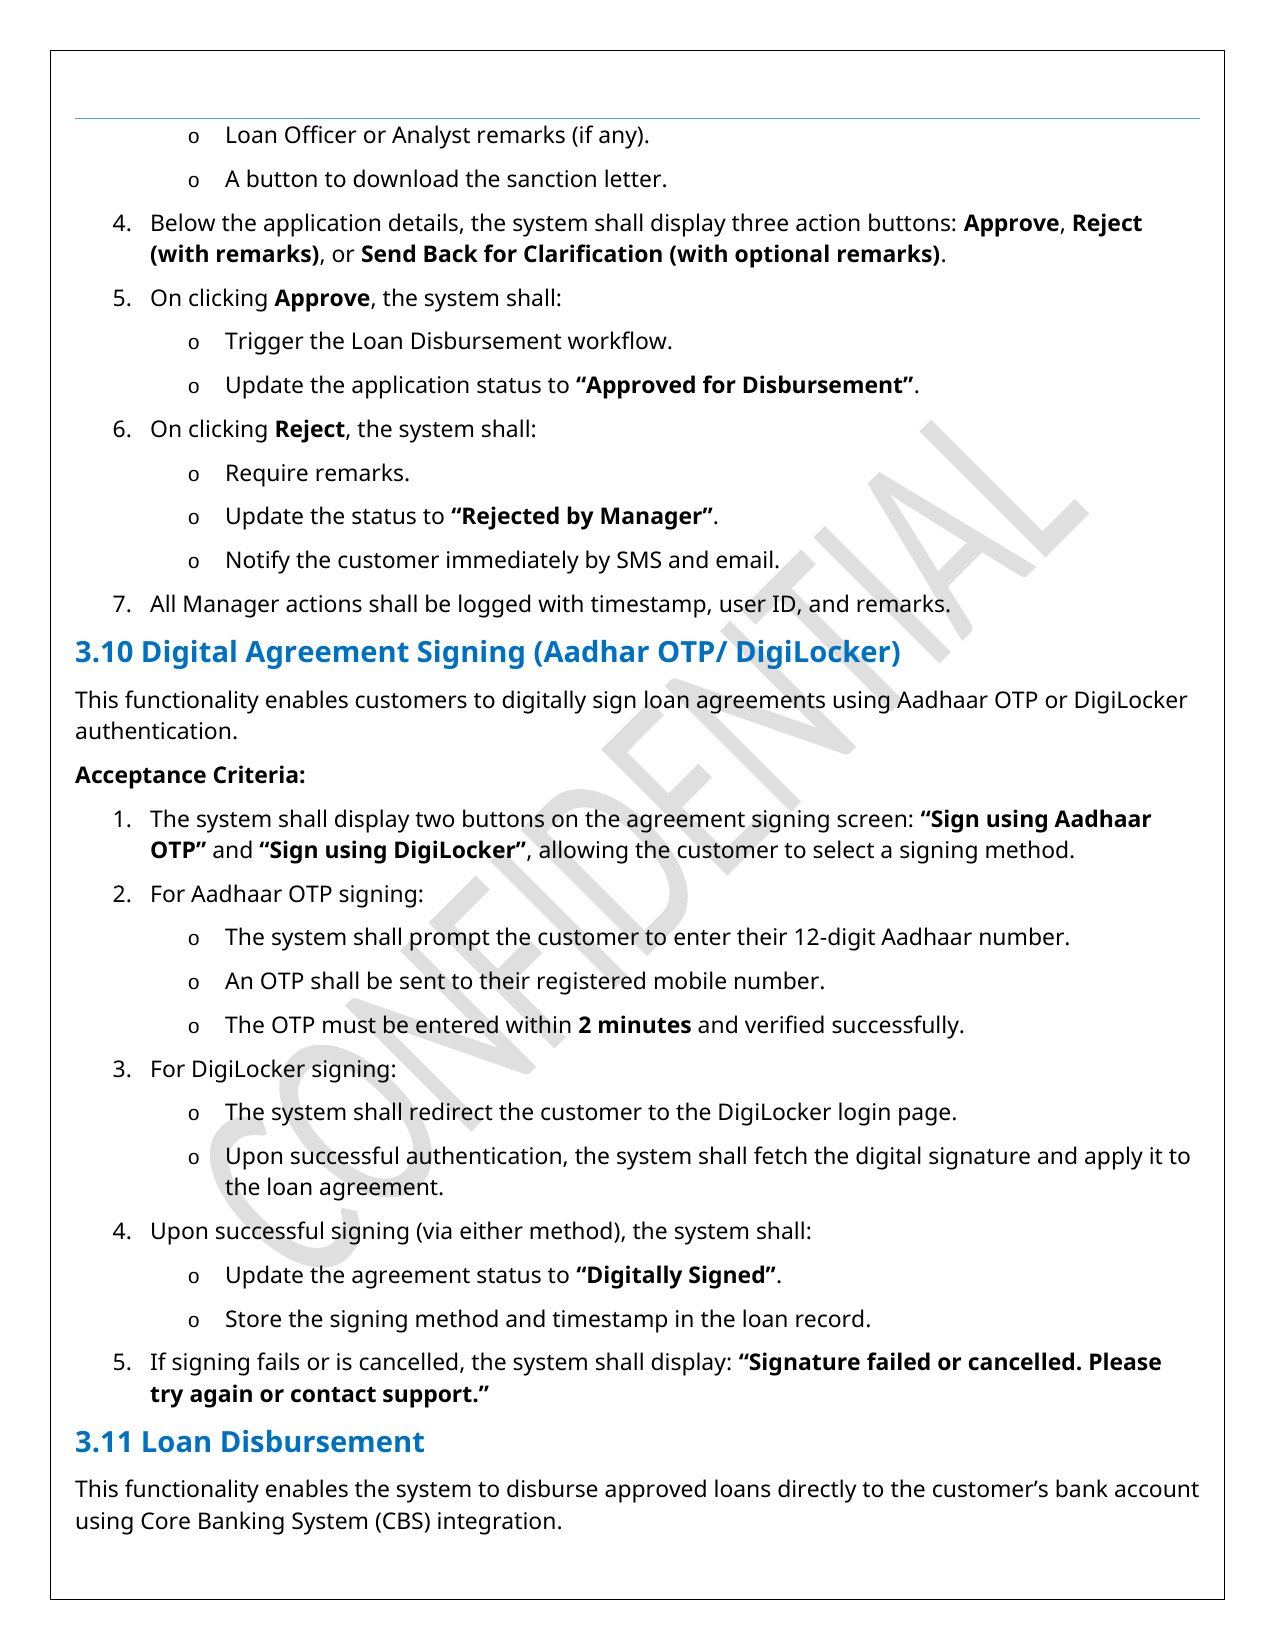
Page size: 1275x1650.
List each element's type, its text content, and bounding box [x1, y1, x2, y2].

list The system shall display two buttons on the agreement signing screen: “Sign using Aadhaar OTP” and “Sign using DigiLocker”, allowing the customer to select a signing method. [112, 802, 1200, 865]
list Below the application details, the system shall display three action buttons: Approve, Reject (with remarks), or Send Back for Clarification (with optional remarks). [112, 207, 1200, 269]
list A button to download the sanction letter. [187, 163, 1200, 194]
text 3.10 Digital Agreement Signing (Aadhar OTP/ DigiLocker) [75, 632, 1200, 671]
text This functionality enables customers to digitally sign loan agreements using Aadhaar OTP or DigiLocker authentication. [75, 684, 1200, 746]
list The system shall prompt the customer to enter their 12-digit Aadhaar number. [187, 921, 1200, 952]
list Loan Officer or Analyst remarks (if any). [187, 119, 1200, 150]
text Acceptance Criteria: [75, 759, 1200, 790]
list Require remarks. [187, 457, 1200, 488]
list On clicking Approve, the system shall: [112, 282, 1200, 313]
list Update the status to “Rejected by Manager”. [187, 500, 1200, 532]
text This functionality enables the system to disburse approved loans directly to the customer’s bank account using Core Banking System (CBS) integration. [75, 1473, 1200, 1536]
list Upon successful signing (via either method), the system shall: [112, 1215, 1200, 1246]
list Upon successful authentication, the system shall fetch the digital signature and apply it to the loan agreement. [187, 1140, 1200, 1202]
list If signing fails or is cancelled, the system shall display: “Signature failed or cancelled. Please try again or contact support.” [112, 1346, 1200, 1409]
list On clicking Reject, the system shall: [112, 413, 1200, 444]
list For Aadhaar OTP signing: [112, 877, 1200, 909]
list Update the agreement status to “Digitally Signed”. [187, 1259, 1200, 1290]
list All Manager actions shall be logged with timestamp, user ID, and remarks. [112, 588, 1200, 619]
list The system shall redirect the customer to the DigiLocker login page. [187, 1096, 1200, 1127]
list Store the signing method and timestamp in the loan record. [187, 1302, 1200, 1334]
list An OTP shall be sent to their registered mobile number. [187, 965, 1200, 996]
list For DigiLocker signing: [112, 1052, 1200, 1084]
list Trigger the Loan Disbursement workflow. [187, 325, 1200, 357]
list Notify the customer immediately by SMS and email. [187, 544, 1200, 575]
list The OTP must be entered within 2 minutes and verified successfully. [187, 1009, 1200, 1040]
text 3.11 Loan Disbursement [75, 1421, 1200, 1461]
list Update the application status to “Approved for Disbursement”. [187, 369, 1200, 400]
